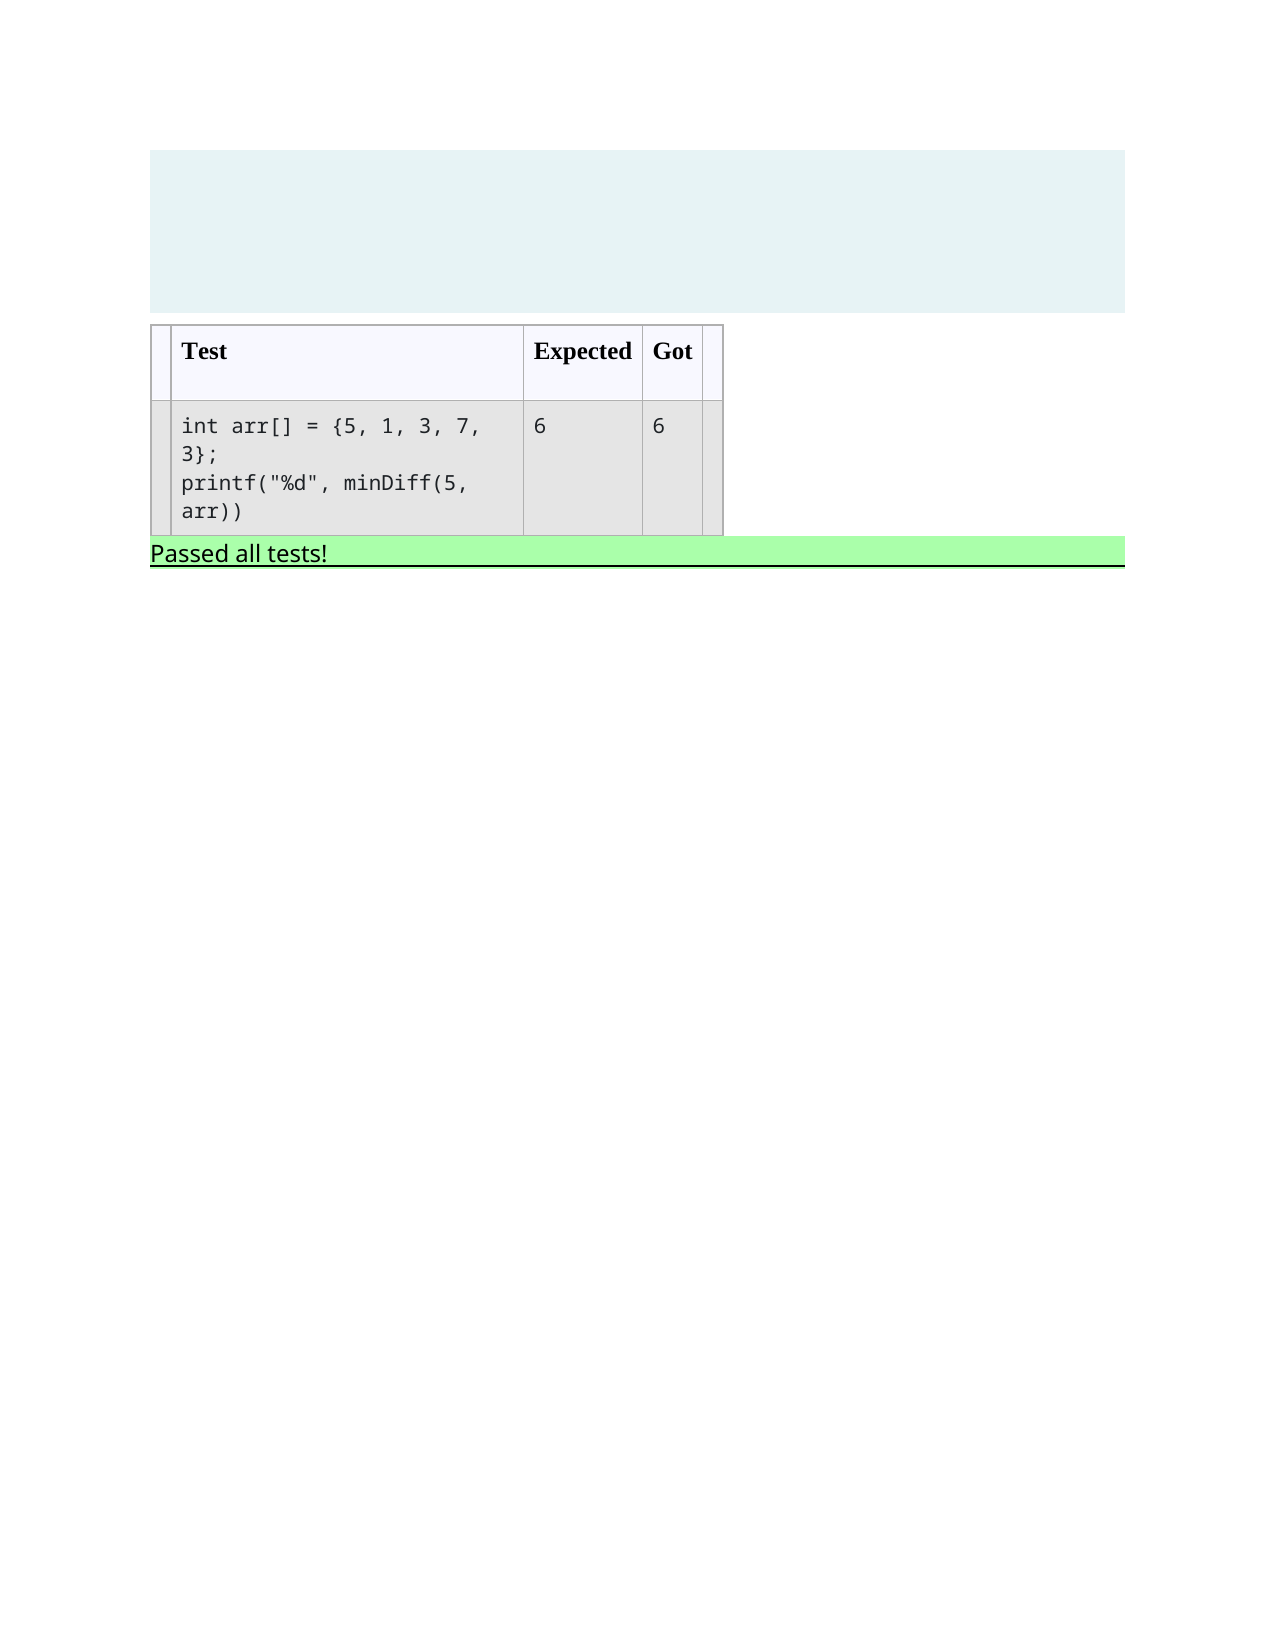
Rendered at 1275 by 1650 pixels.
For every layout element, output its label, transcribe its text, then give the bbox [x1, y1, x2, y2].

table_header Expected [524, 326, 642, 399]
table_header [703, 326, 722, 399]
table_header Test [172, 326, 523, 399]
table_cell 6 [524, 401, 642, 535]
text Passed all tests! [150, 536, 1125, 565]
table_cell int arr[] = {5, 1, 3, 7, 3}; printf("%d", minDiff(5, arr)) [172, 401, 523, 535]
table_cell [152, 401, 170, 535]
table_cell 6 [643, 401, 702, 535]
table_header [152, 326, 170, 399]
table_cell [703, 401, 722, 535]
table_header Got [643, 326, 702, 399]
